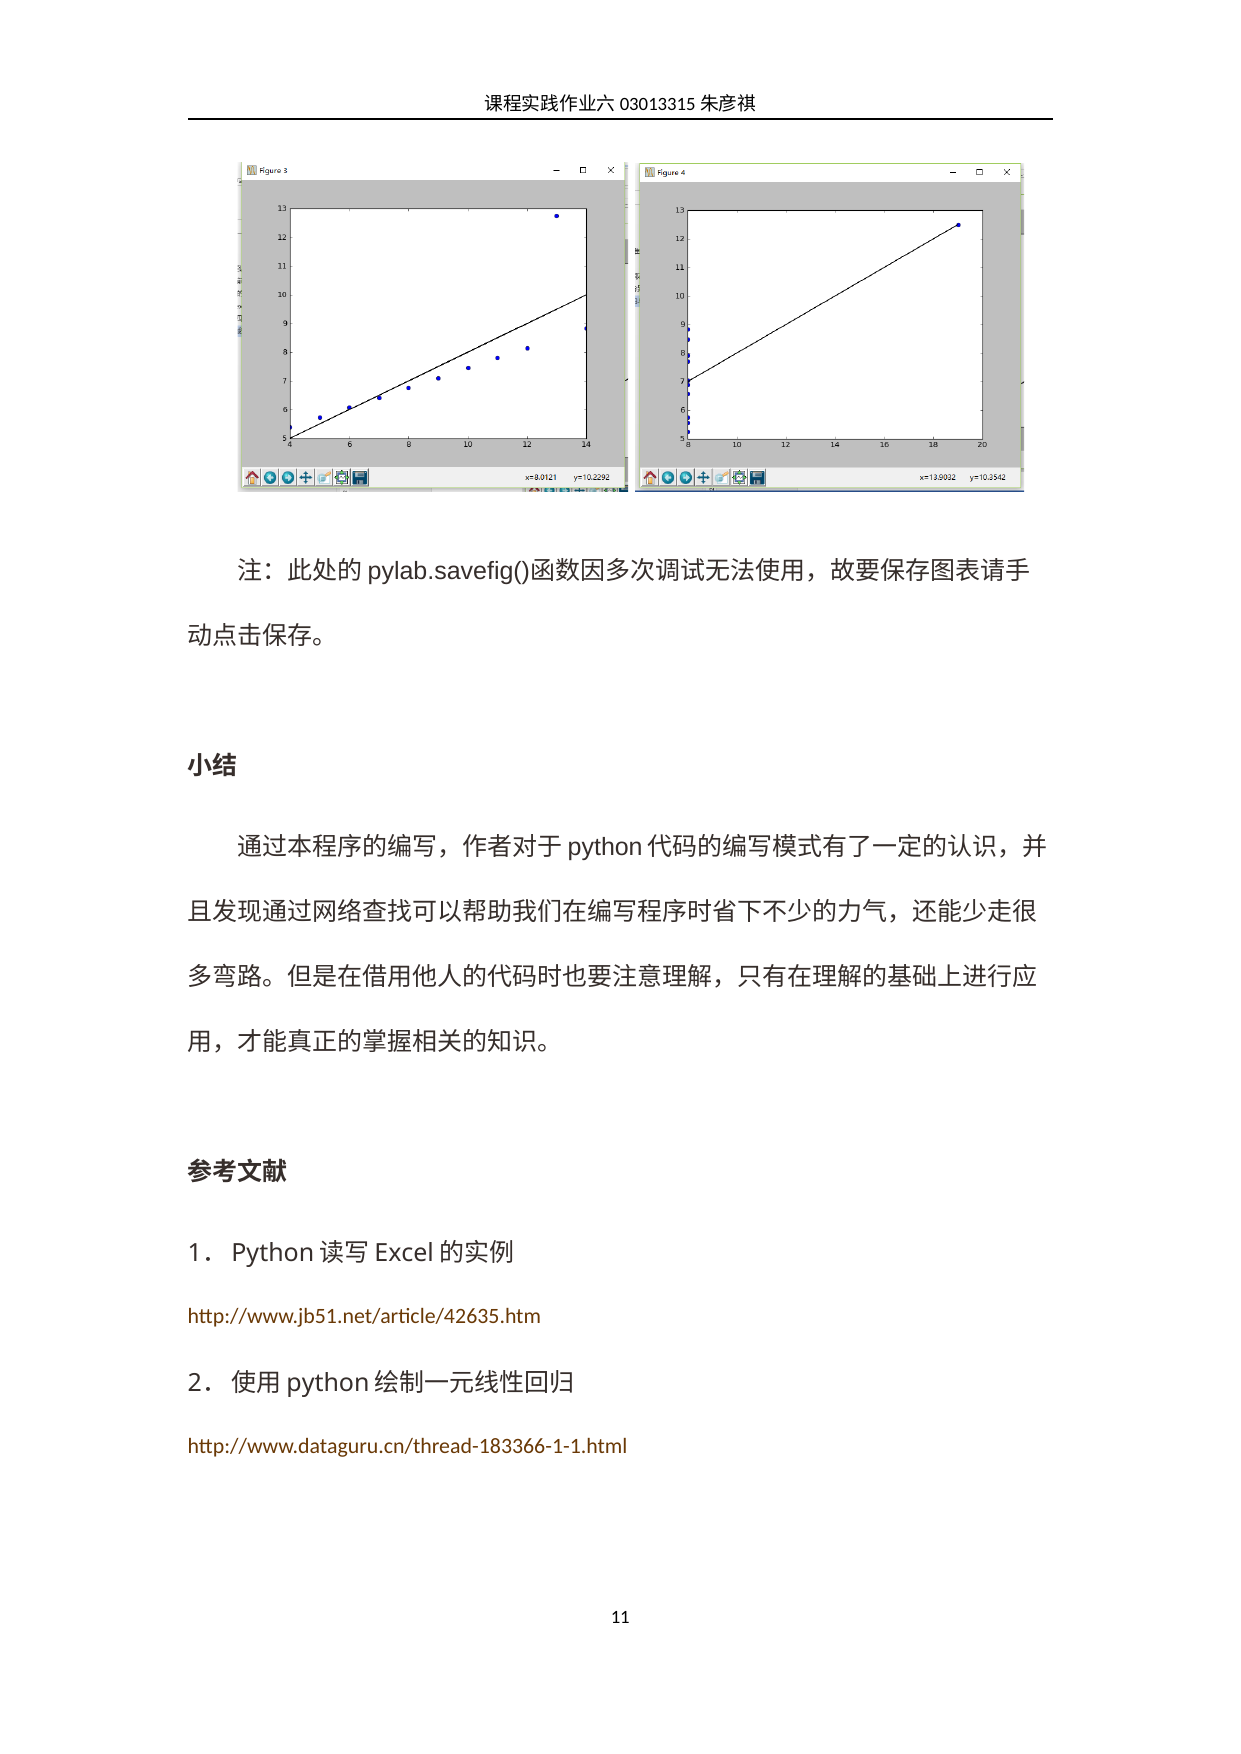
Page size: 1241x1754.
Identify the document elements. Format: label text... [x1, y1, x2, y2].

picture [635, 163, 1025, 492]
text 注：此处的pylab.savefig()函数因多次调试无法使用，故要保存图表请手动点击保存。 [187, 536, 1053, 666]
list 使用python绘制一元线性回归 [187, 1348, 1053, 1413]
text 参考文献 [187, 1137, 1053, 1202]
text http://www.dataguru.cn/thread-183366-1-1.html [187, 1429, 1053, 1462]
text http://www.jb51.net/article/42635.htm [187, 1299, 1053, 1332]
list Python读写Excel的实例 [187, 1218, 1053, 1283]
text 通过本程序的编写，作者对于python代码的编写模式有了一定的认识，并且发现通过网络查找可以帮助我们在编写程序时省下不少的力气，还能少走很多弯路。但是在借用他人的代码时也要注意理解，只有在理解的基础上进行应用，才能真正的掌握相关的知识。 [187, 812, 1053, 1072]
picture [237, 162, 629, 492]
text 小结 [187, 731, 1053, 796]
